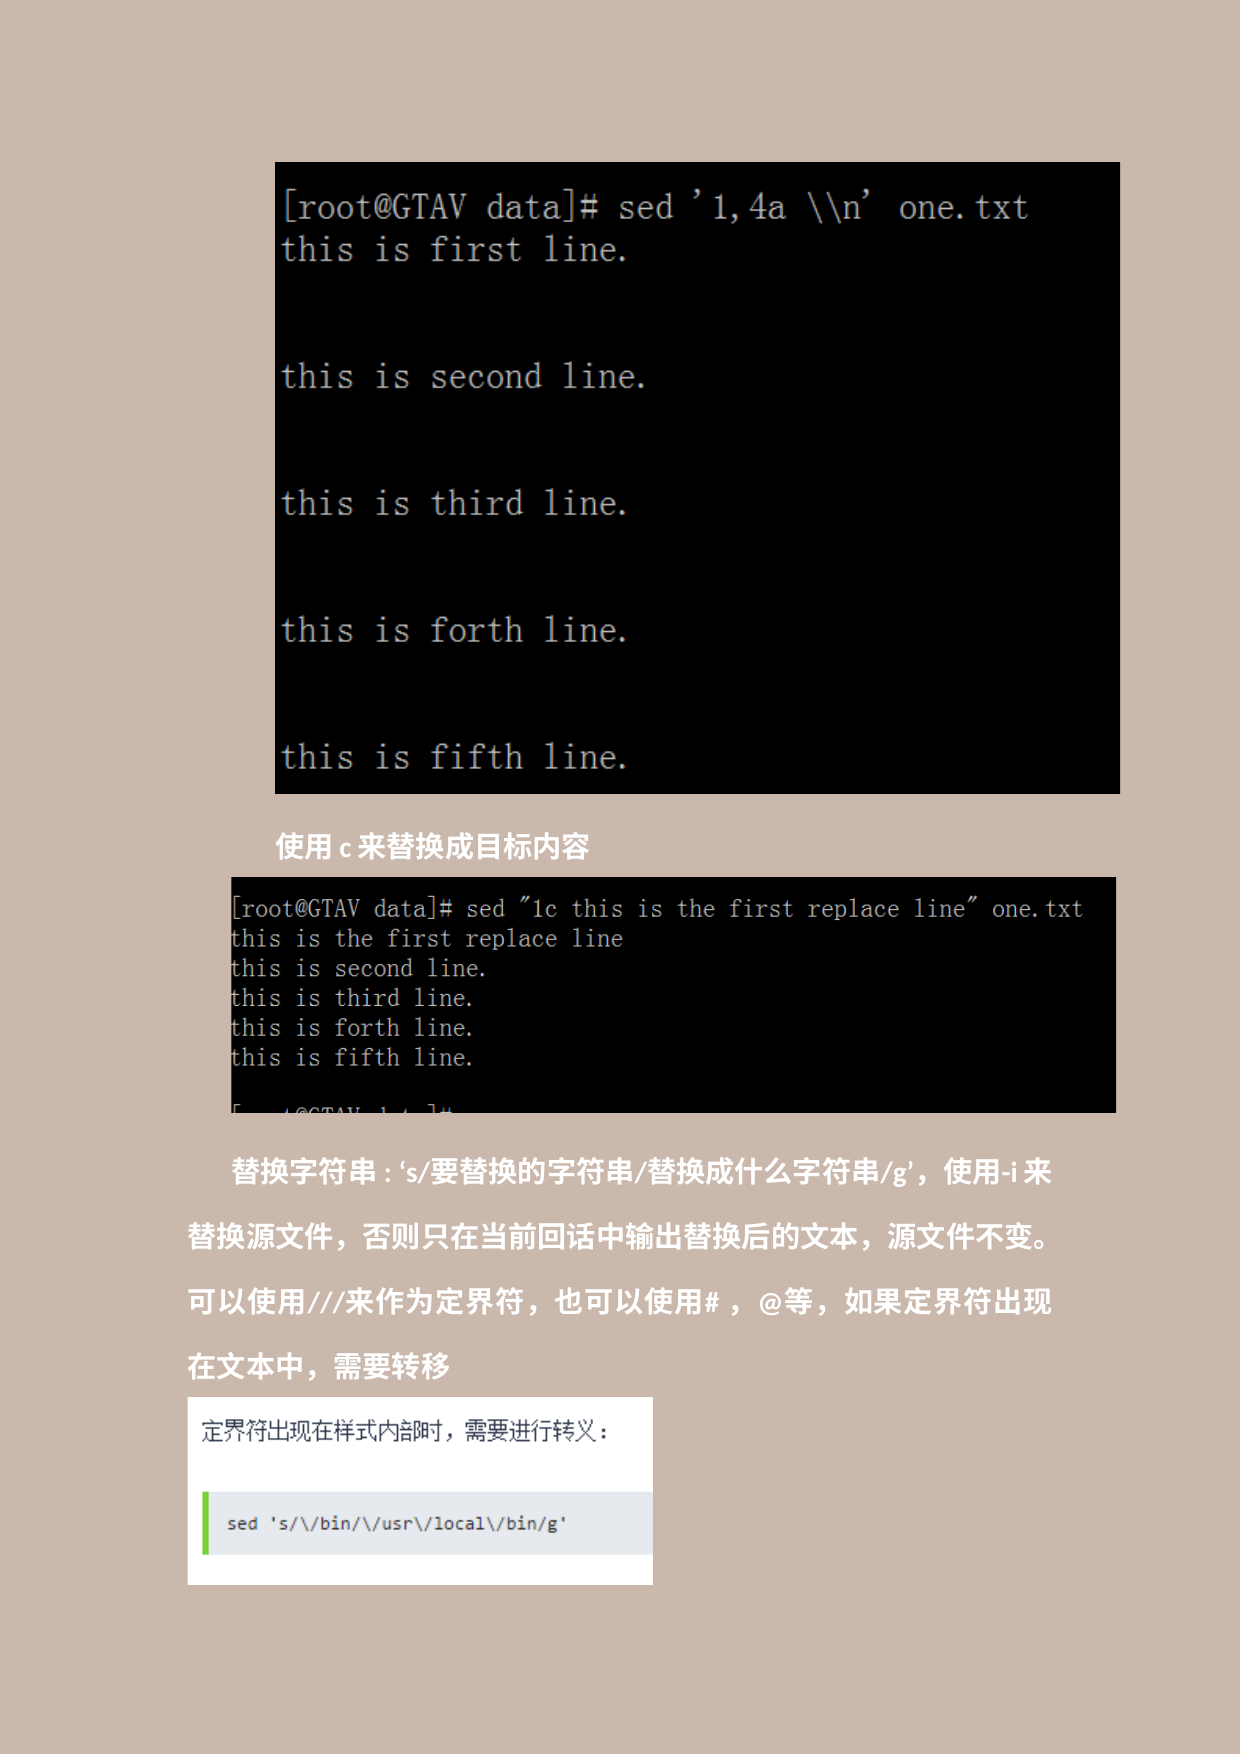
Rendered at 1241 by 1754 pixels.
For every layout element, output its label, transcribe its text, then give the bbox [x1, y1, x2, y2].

text 可以使用///来作为定界符，也可以使用# ，@等，如果定界符出现在文本中，需要转移 [187, 1267, 1053, 1397]
picture [275, 162, 1121, 794]
picture [187, 1397, 653, 1585]
text 替换字符串 : ‘s/要替换的字符串/替换成什么字符串/g’，使用-i来替换源文件，否则只在当前回话中输出替换后的文本，源文件不变。 [187, 1137, 1053, 1267]
picture [231, 877, 1117, 1113]
text 使用c来替换成目标内容 [231, 812, 1053, 877]
